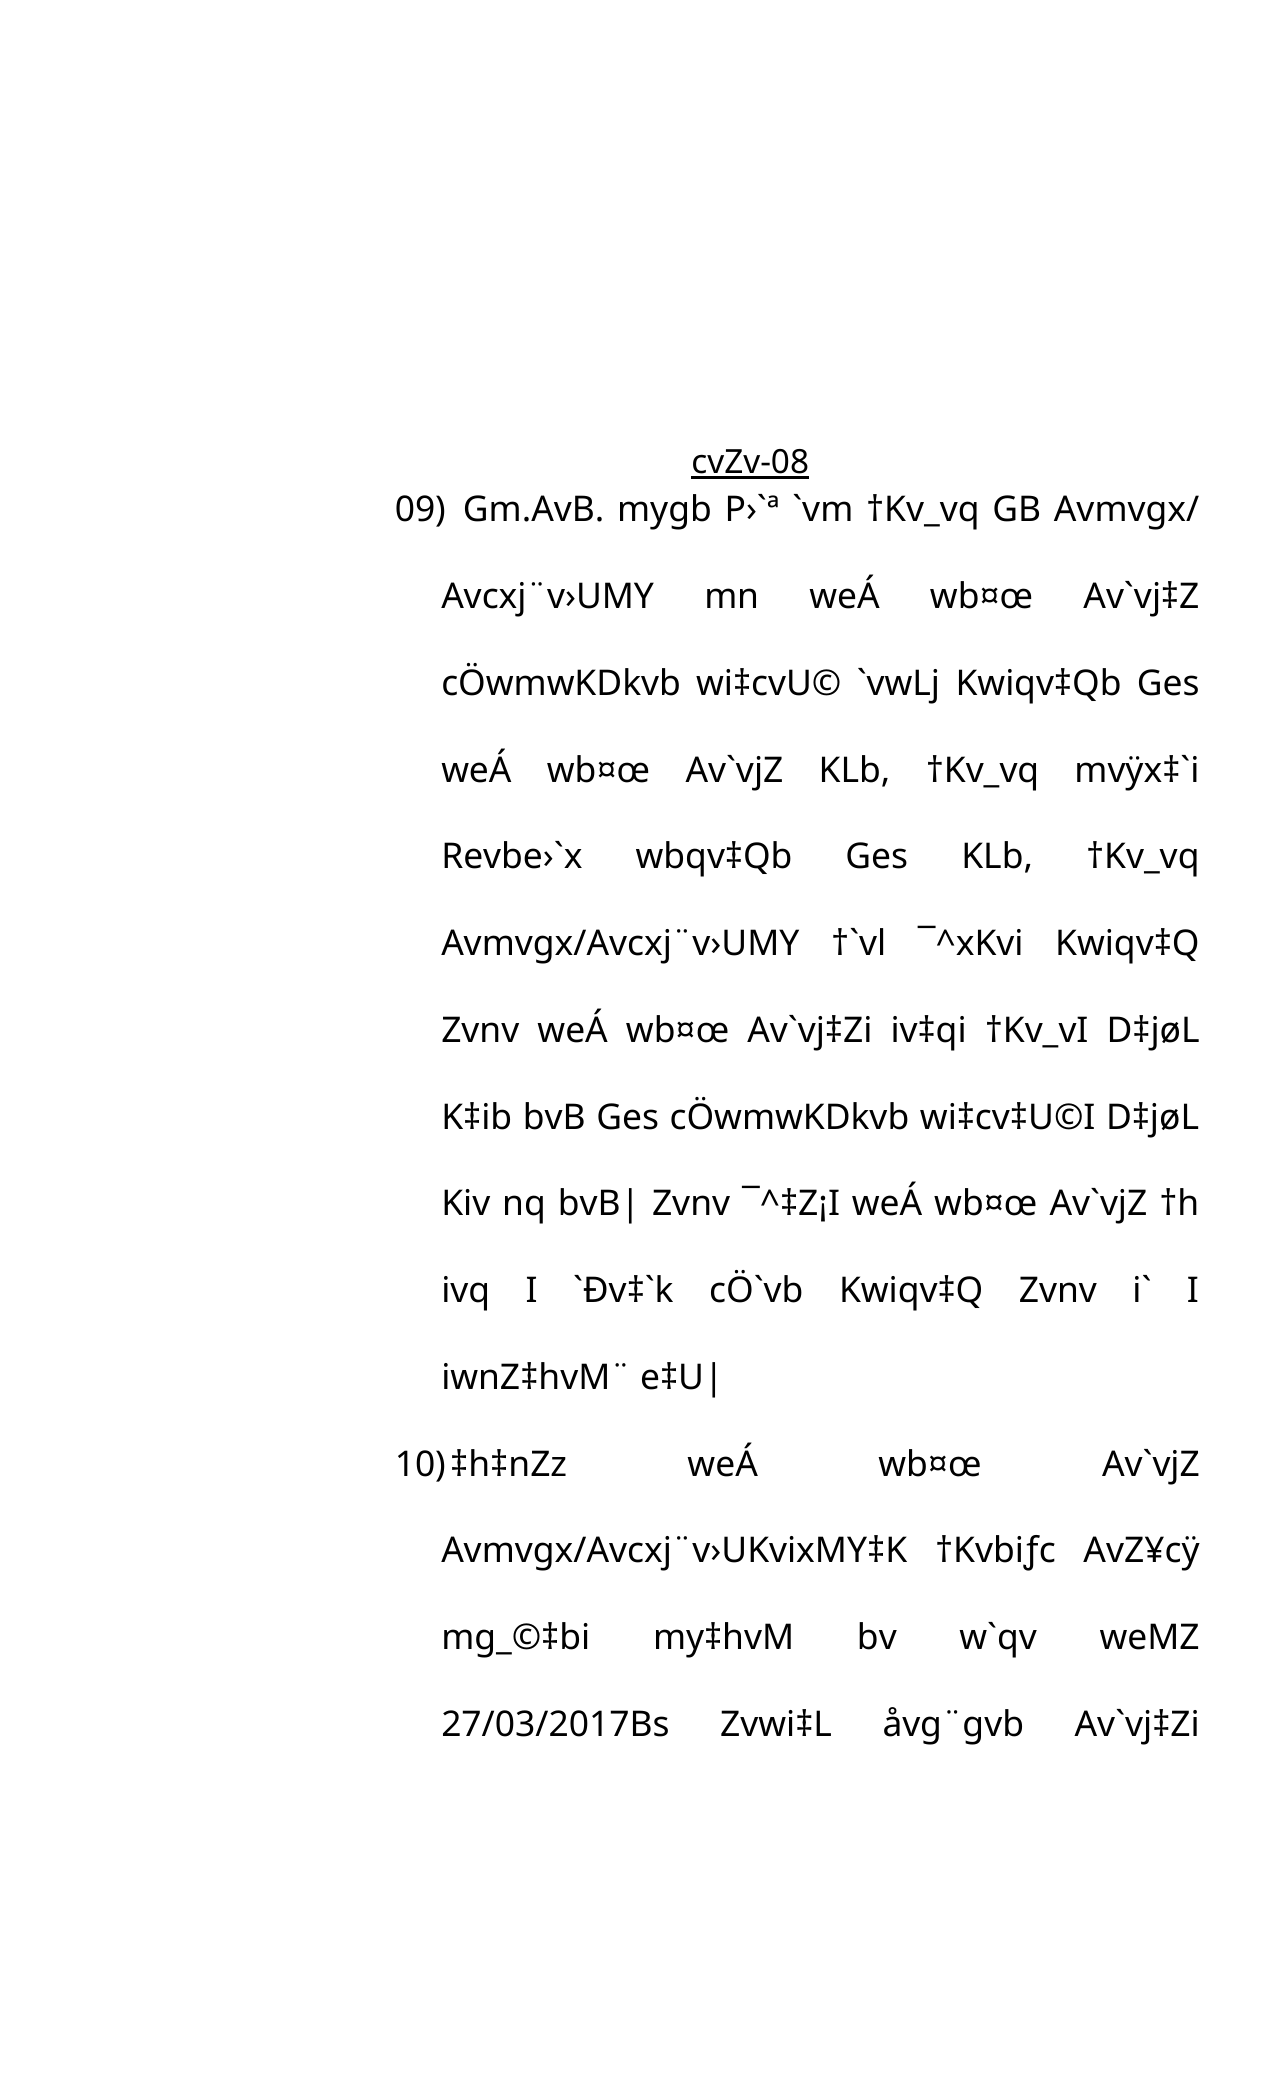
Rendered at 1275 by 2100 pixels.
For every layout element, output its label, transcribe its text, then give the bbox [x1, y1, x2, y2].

list Gm.AvB. mygb P›`ª `vm †Kv_vq GB Avmvgx/ Avcxj¨v›UMY mn weÁ wb¤œ Av`vj‡Z cÖwmwKDkvb wi‡cvU© `vwLj Kwiqv‡Qb Ges weÁ wb¤œ Av`vjZ KLb, †Kv_vq mvÿx‡`i Revbe›`x wbqv‡Qb Ges KLb, †Kv_vq Avmvgx/Avcxj¨v›UMY †`vl ¯^xKvi Kwiqv‡Q Zvnv weÁ wb¤œ Av`vj‡Zi iv‡qi †Kv_vI D‡jøL K‡ib bvB Ges cÖwmwKDkvb wi‡cv‡U©I D‡jøL Kiv nq bvB| Zvnv ¯^‡Z¡I weÁ wb¤œ Av`vjZ †h ivq I `Ðv‡`k cÖ`vb Kwiqv‡Q Zvnv i` I iwnZ‡hvM¨ e‡U| [394, 484, 1200, 1400]
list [394, 1438, 1200, 1747]
